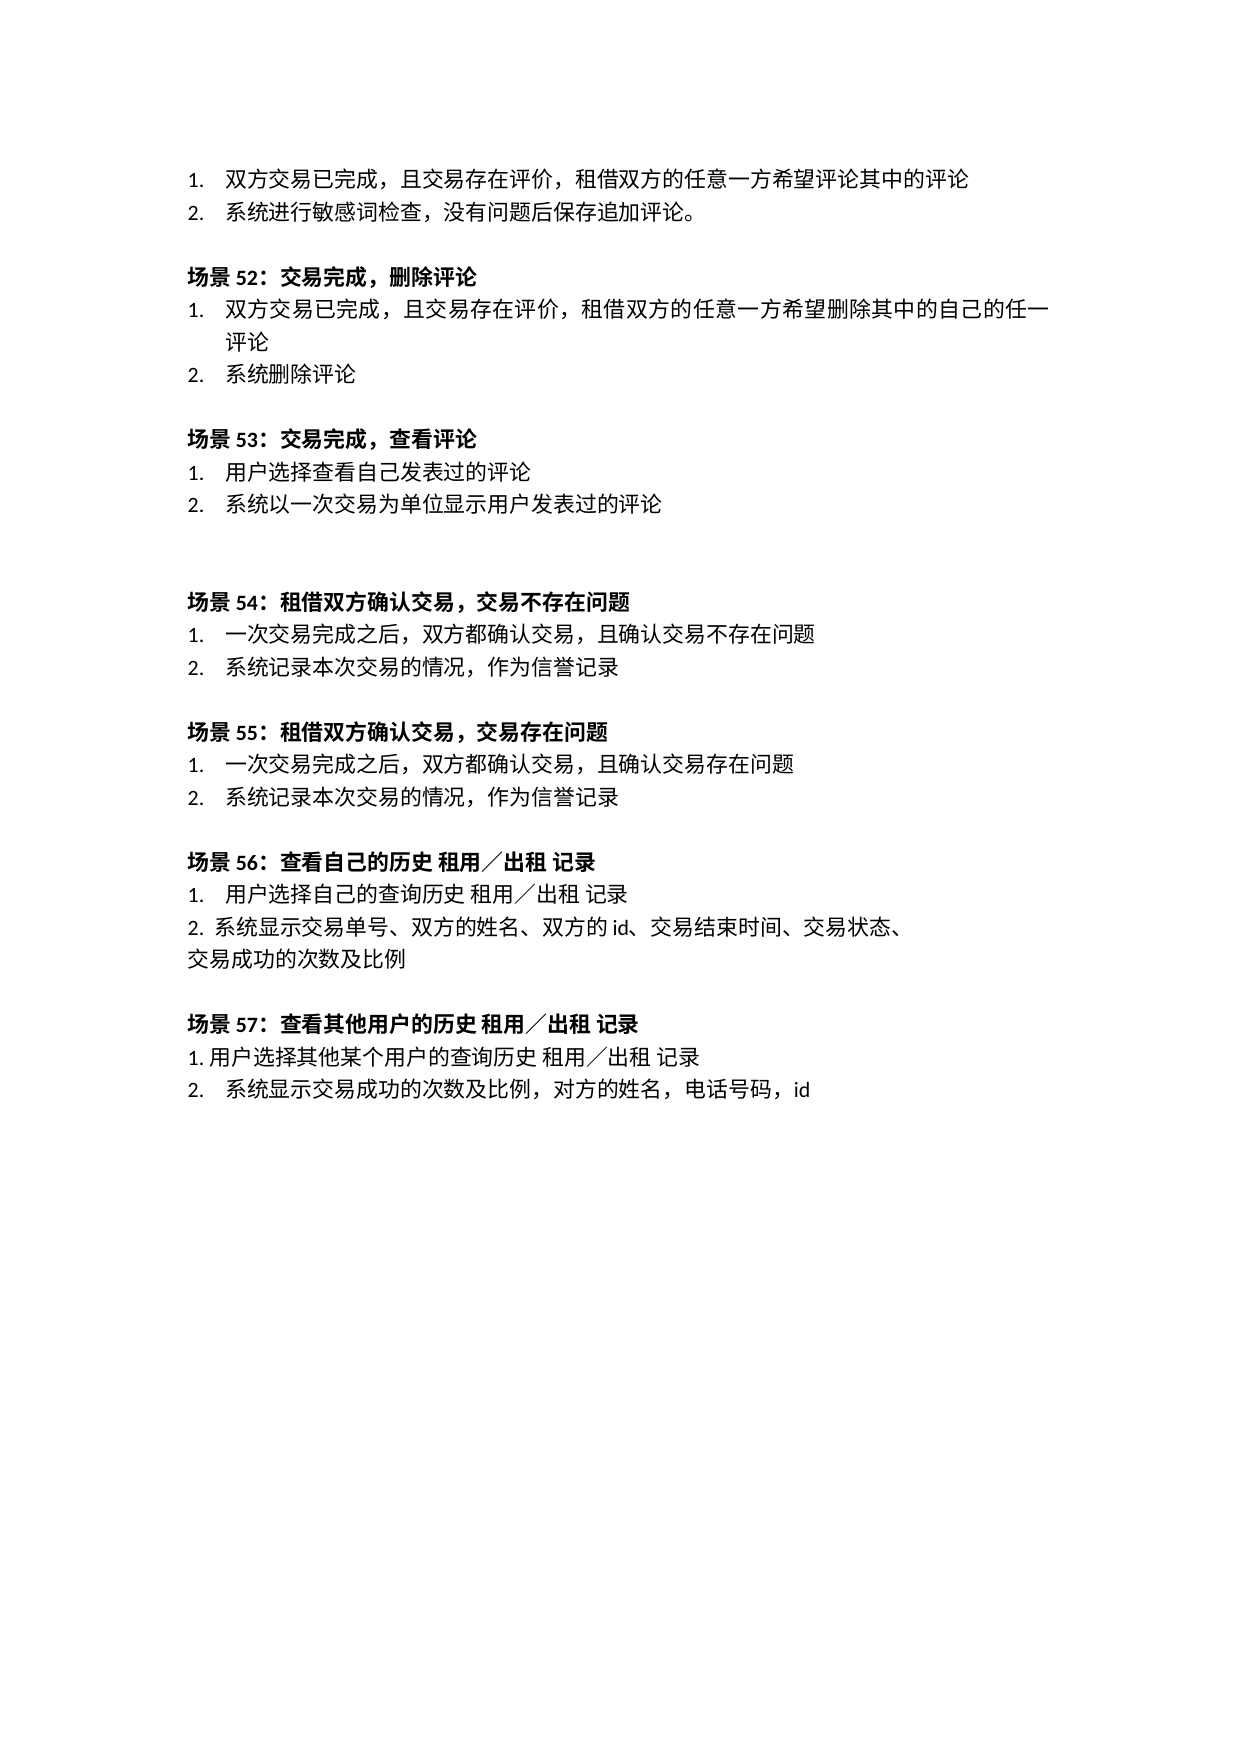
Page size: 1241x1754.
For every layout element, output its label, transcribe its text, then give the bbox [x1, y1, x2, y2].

list 系统记录本次交易的情况，作为信誉记录 [187, 649, 1053, 682]
list 双方交易已完成，且交易存在评价，租借双方的任意一方希望删除其中的自己的任一评论 [187, 292, 1053, 357]
text 场景56：查看自己的历史 租用／出租 记录 [187, 844, 1053, 877]
list 用户选择自己的查询历史 租用／出租 记录 [187, 877, 1053, 909]
text 1. 用户选择其他某个用户的查询历史 租用／出租 记录 [187, 1039, 1053, 1072]
list 一次交易完成之后，双方都确认交易，且确认交易不存在问题 [187, 617, 1053, 649]
text 交易成功的次数及比例 [187, 942, 1053, 974]
text 2. 系统显示交易单号、双方的姓名、双方的id、交易结束时间、交易状态、 [187, 909, 1053, 942]
text 场景53：交易完成，查看评论 [187, 422, 1053, 454]
list 一次交易完成之后，双方都确认交易，且确认交易存在问题 [187, 747, 1053, 779]
list 用户选择查看自己发表过的评论 [187, 454, 1053, 487]
list 双方交易已完成，且交易存在评价，租借双方的任意一方希望评论其中的评论 [187, 162, 1053, 194]
text 场景52：交易完成，删除评论 [187, 259, 1053, 292]
text 场景54：租借双方确认交易，交易不存在问题 [187, 584, 1053, 617]
list 系统记录本次交易的情况，作为信誉记录 [187, 779, 1053, 812]
list 系统显示交易成功的次数及比例，对方的姓名，电话号码，id [187, 1072, 1053, 1104]
list 系统以一次交易为单位显示用户发表过的评论 [187, 487, 1053, 519]
text 场景57：查看其他用户的历史 租用／出租 记录 [187, 1007, 1053, 1039]
list 系统进行敏感词检查，没有问题后保存追加评论。 [187, 194, 1053, 227]
text 场景55：租借双方确认交易，交易存在问题 [187, 714, 1053, 747]
list 系统删除评论 [187, 357, 1053, 389]
